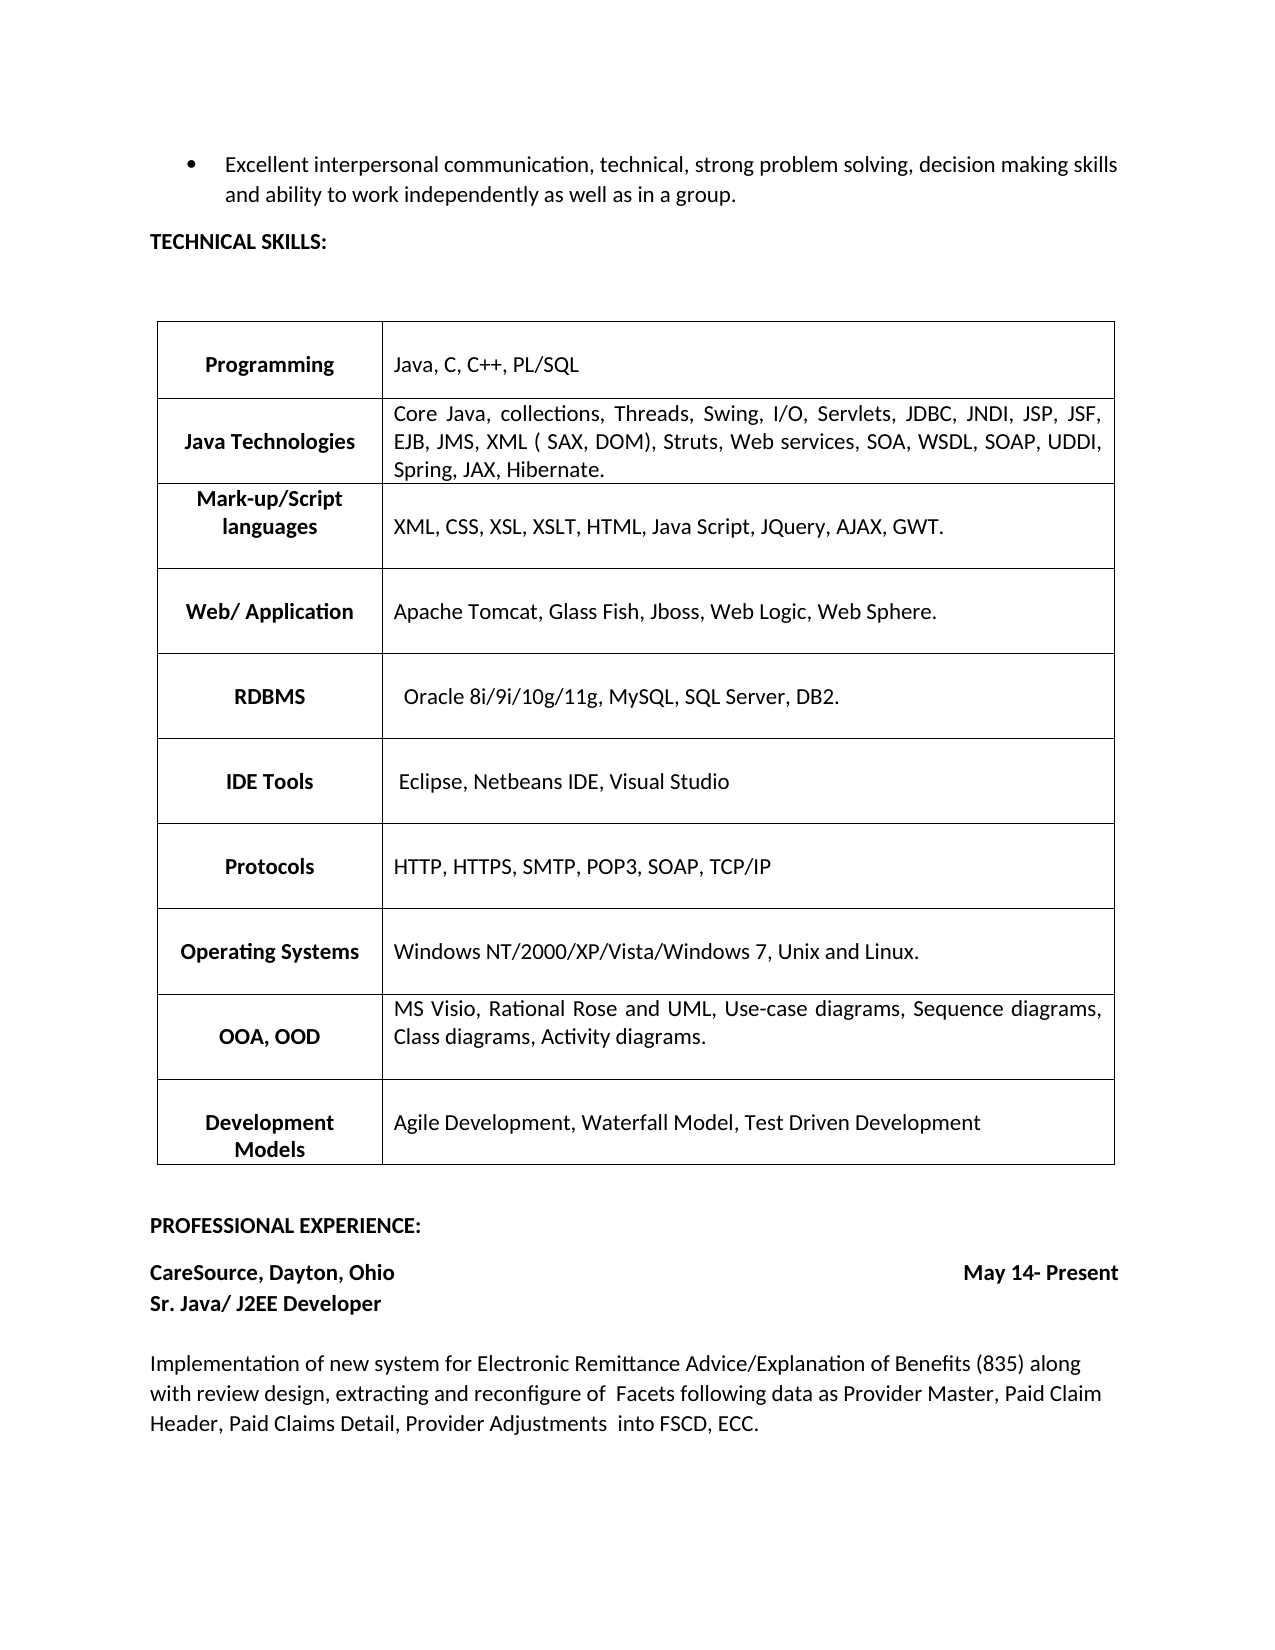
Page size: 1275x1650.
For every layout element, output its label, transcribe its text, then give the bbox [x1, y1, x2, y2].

text CareSource, Dayton, Ohio May 14- Present [150, 1258, 1125, 1286]
text TECHNICAL SKILLS: [150, 227, 1125, 255]
table_cell Java Technologies [158, 399, 382, 483]
table_cell Windows NT/2000/XP/Vista/Windows 7, Unix and Linux. [383, 909, 1114, 993]
table_header Java, C, C++, PL/SQL [383, 322, 1114, 398]
table_cell Eclipse, Netbeans IDE, Visual Studio [383, 739, 1114, 823]
table_cell XML, CSS, XSL, XSLT, HTML, Java Script, JQuery, AJAX, GWT. [383, 484, 1114, 568]
table_cell Development Models [158, 1080, 382, 1164]
table_cell OOA, OOD [158, 995, 382, 1078]
table_cell Mark-up/Script languages [158, 484, 382, 568]
table_cell Protocols [158, 824, 382, 908]
table_cell Operating Systems [158, 909, 382, 993]
table_cell Apache Tomcat, Glass Fish, Jboss, Web Logic, Web Sphere. [383, 569, 1114, 653]
table_header Programming [158, 322, 382, 398]
text PROFESSIONAL EXPERIENCE: [150, 1212, 1125, 1239]
list Excellent interpersonal communication, technical, strong problem solving, decision making skills and ability to work independently as well as in a group. [187, 150, 1125, 208]
table_cell Web/ Application [158, 569, 382, 653]
table_cell HTTP, HTTPS, SMTP, POP3, SOAP, TCP/IP [383, 824, 1114, 908]
table_cell Core Java, collections, Threads, Swing, I/O, Servlets, JDBC, JNDI, JSP, JSF, EJB, JMS, XML ( SAX, DOM), Struts, Web services, SOA, WSDL, SOAP, UDDI, Spring, JAX, Hibernate. [383, 399, 1114, 483]
text Implementation of new system for Electronic Remittance Advice/Explanation of Benefits (835) along with review design, extracting and reconfigure of Facets following data as Provider Master, Paid Claim Header, Paid Claims Detail, Provider Adjustments into FSCD, ECC. [150, 1349, 1125, 1437]
text Sr. Java/ J2EE Developer [150, 1289, 1125, 1317]
table_cell MS Visio, Rational Rose and UML, Use-case diagrams, Sequence diagrams, Class diagrams, Activity diagrams. [383, 995, 1114, 1078]
table_cell Agile Development, Waterfall Model, Test Driven Development [383, 1080, 1114, 1164]
table_cell IDE Tools [158, 739, 382, 823]
table_cell Oracle 8i/9i/10g/11g, MySQL, SQL Server, DB2. [383, 654, 1114, 738]
table_cell RDBMS [158, 654, 382, 738]
